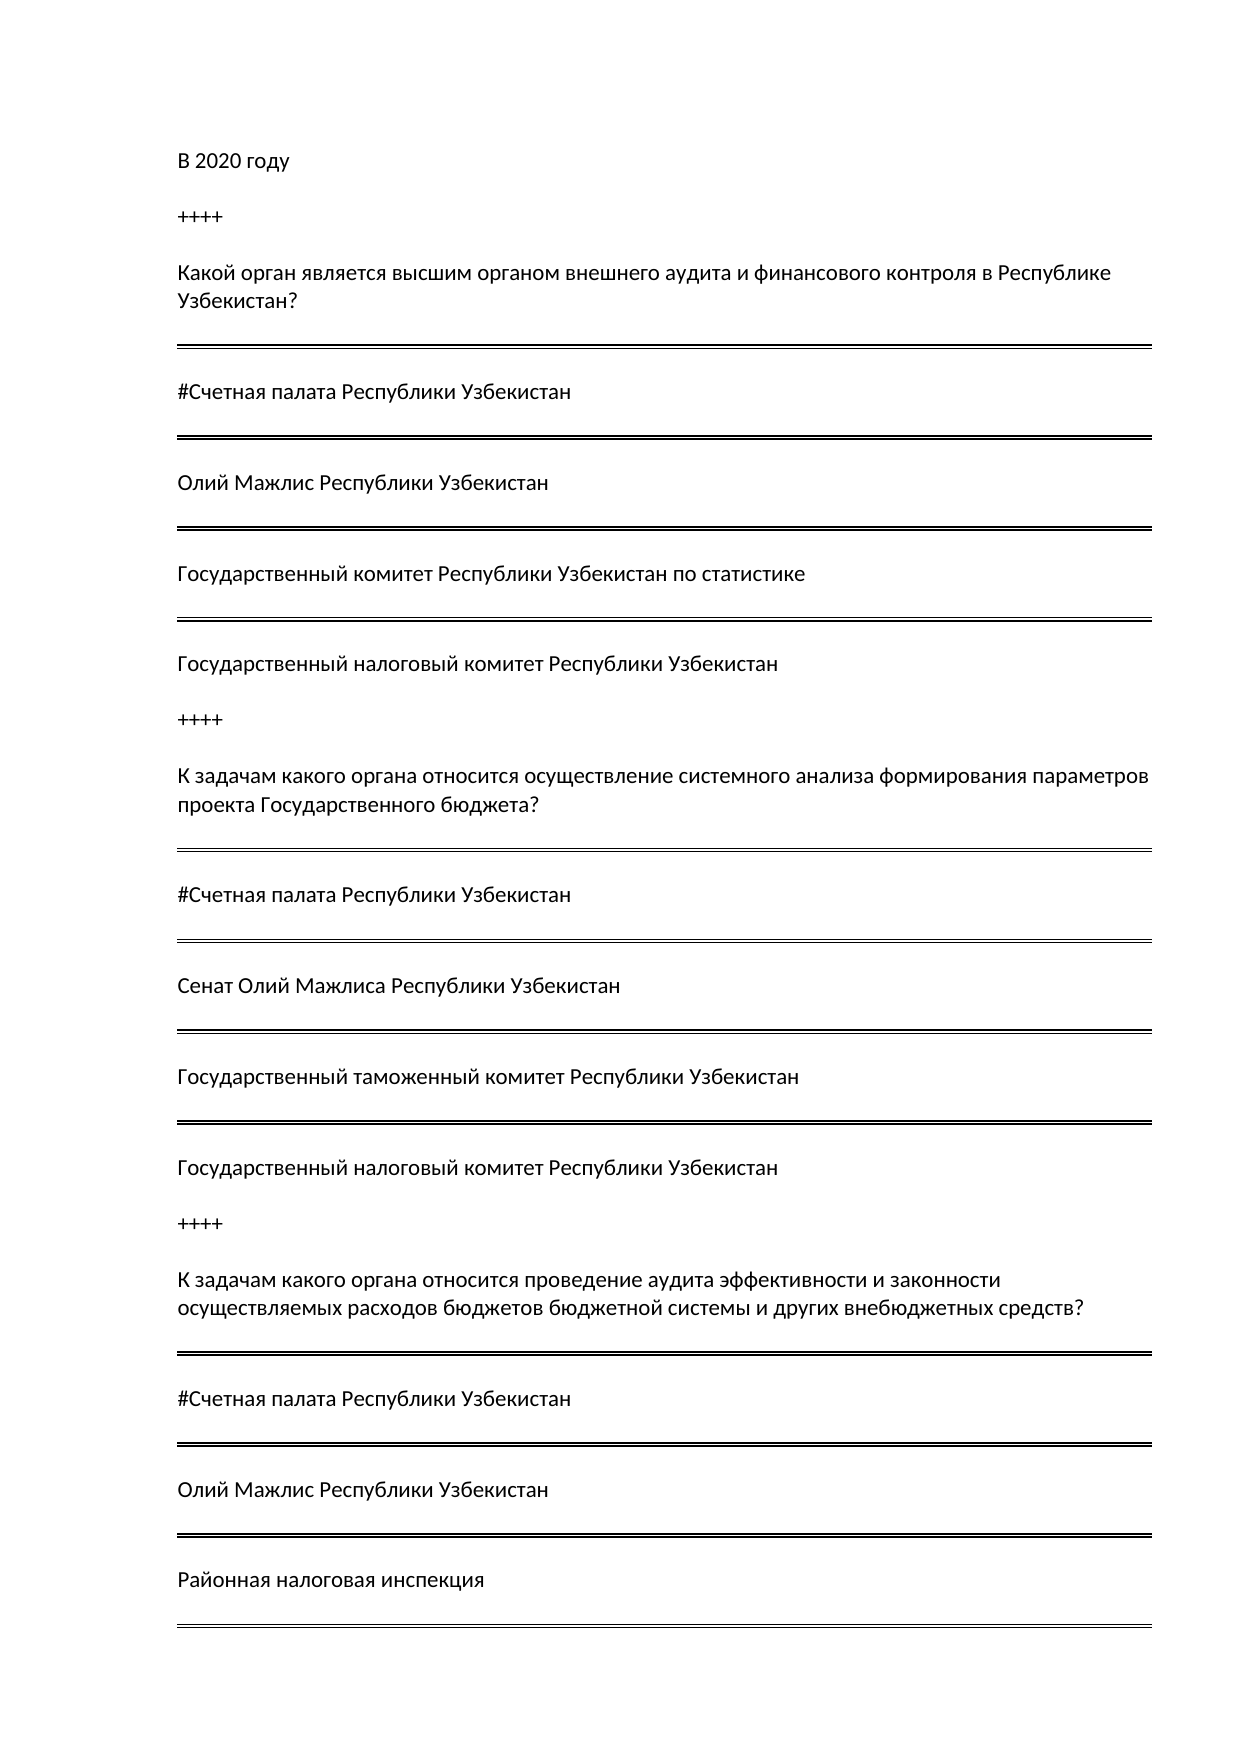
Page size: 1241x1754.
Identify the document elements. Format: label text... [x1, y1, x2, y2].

text Государственный налоговый комитет Республики Узбекистан [177, 649, 1152, 678]
text К задачам какого органа относится осуществление системного анализа формирования параметров проекта Государственного бюджета? [177, 762, 1152, 818]
text Олий Мажлис Республики Узбекистан [177, 468, 1152, 496]
text В 2020 году [177, 146, 1152, 174]
text Районная налоговая инспекция [177, 1566, 1152, 1594]
text Сенат Олий Мажлиса Республики Узбекистан [177, 971, 1152, 999]
text Государственный таможенный комитет Республики Узбекистан [177, 1062, 1152, 1090]
text Государственный комитет Республики Узбекистан по статистике [177, 559, 1152, 587]
text К задачам какого органа относится проведение аудита эффективности и законности осуществляемых расходов бюджетов бюджетной системы и других внебюджетных средств? [177, 1265, 1152, 1321]
text Олий Мажлис Республики Узбекистан [177, 1475, 1152, 1503]
text #Счетная палата Республики Узбекистан [177, 1384, 1152, 1412]
text #Счетная палата Республики Узбекистан [177, 881, 1152, 908]
text ++++ [177, 706, 1152, 734]
text #Счетная палата Республики Узбекистан [177, 377, 1152, 405]
text Государственный налоговый комитет Республики Узбекистан [177, 1153, 1152, 1181]
text ++++ [177, 1209, 1152, 1237]
text Какой орган является высшим органом внешнего аудита и финансового контроля в Республике Узбекистан? [177, 258, 1152, 314]
text ++++ [177, 202, 1152, 230]
